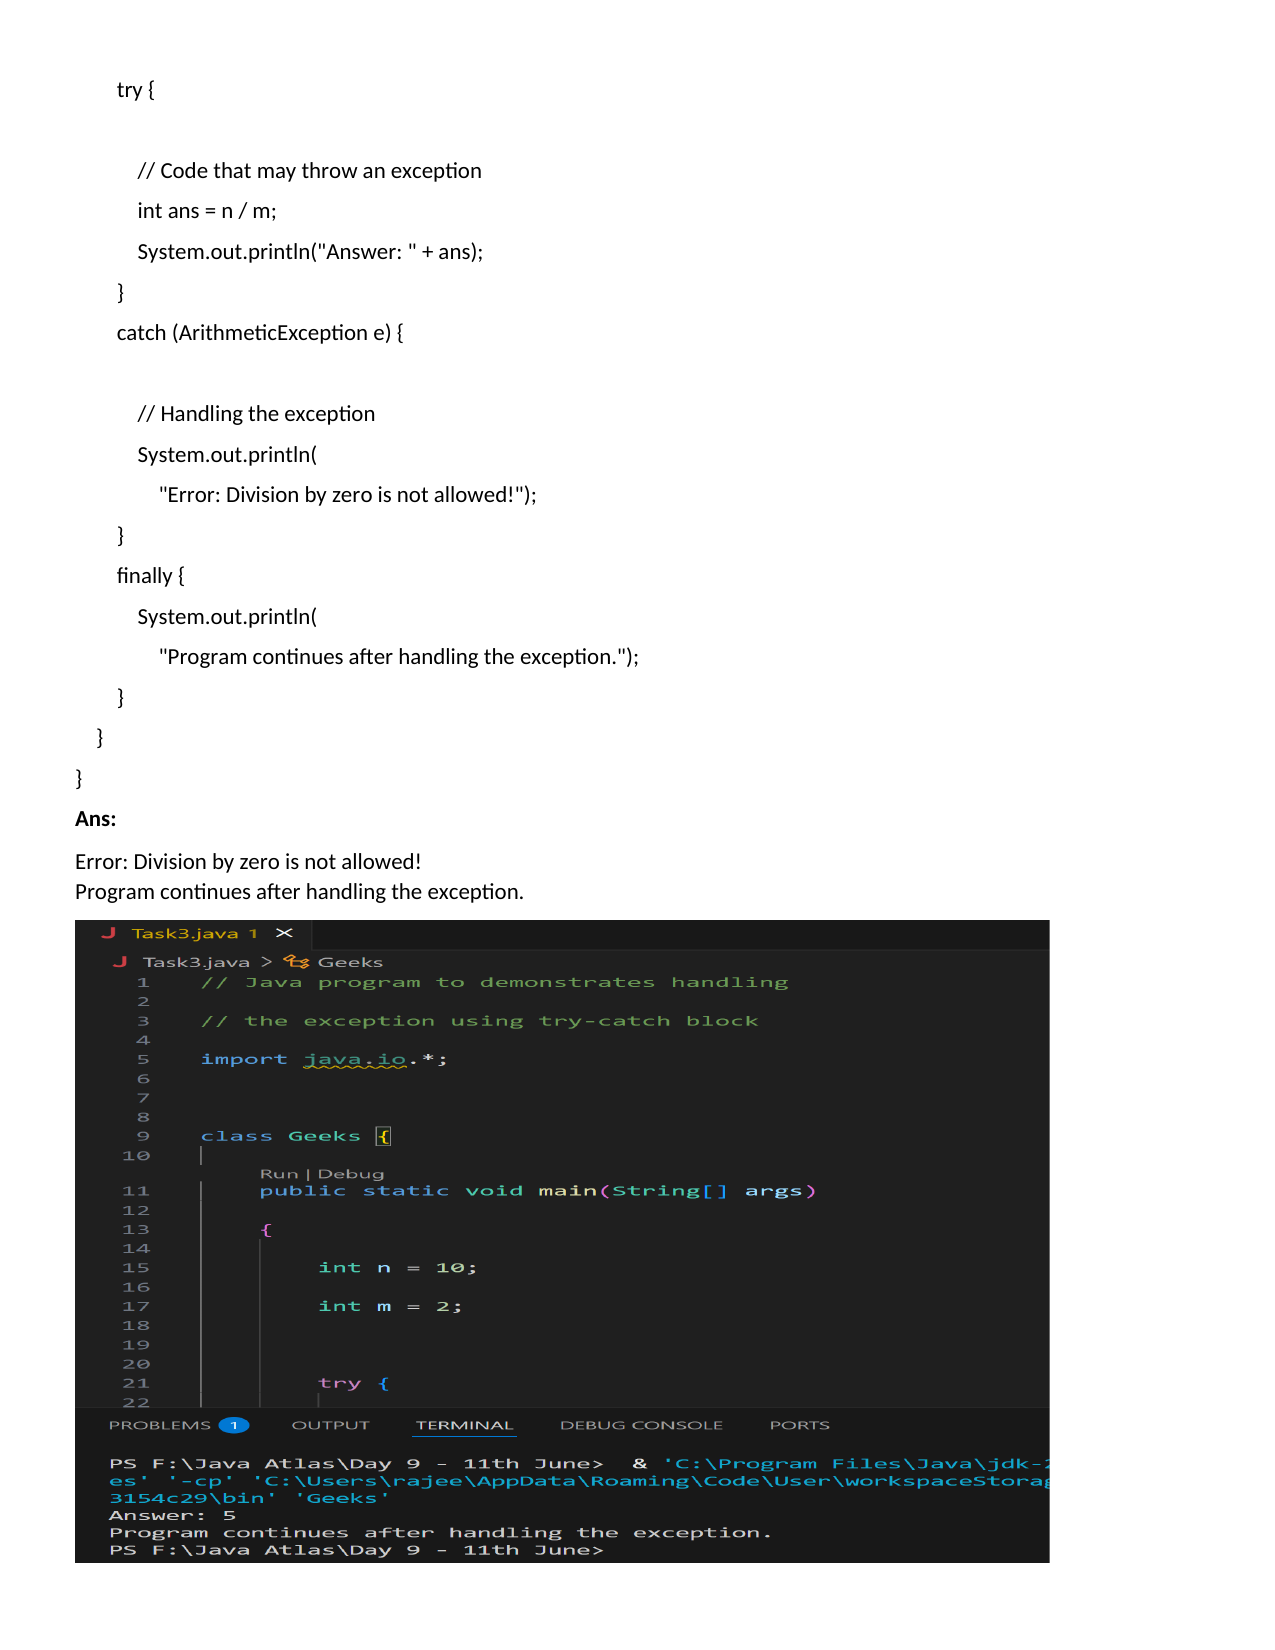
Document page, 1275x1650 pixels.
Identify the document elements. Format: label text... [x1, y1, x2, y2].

text System.out.println("Answer: " + ans); [75, 237, 1200, 265]
text } [75, 723, 1200, 751]
text // Handling the exception [75, 399, 1200, 427]
text } [75, 521, 1200, 549]
text } [75, 764, 1200, 792]
text try { [75, 75, 1200, 103]
picture [75, 920, 1050, 1563]
text catch (ArithmeticException e) { [75, 318, 1200, 346]
text } [75, 278, 1200, 306]
text "Error: Division by zero is not allowed!"); [75, 480, 1200, 508]
text "Program continues after handling the exception."); [75, 642, 1200, 670]
text Error: Division by zero is not allowed! Program continues after handling the exception. [75, 847, 1200, 905]
text } [75, 683, 1200, 711]
text System.out.println( [75, 440, 1200, 468]
text finally { [75, 561, 1200, 589]
text Ans: [75, 804, 1200, 832]
text // Code that may throw an exception [75, 156, 1200, 184]
text System.out.println( [75, 602, 1200, 630]
text int ans = n / m; [75, 197, 1200, 224]
